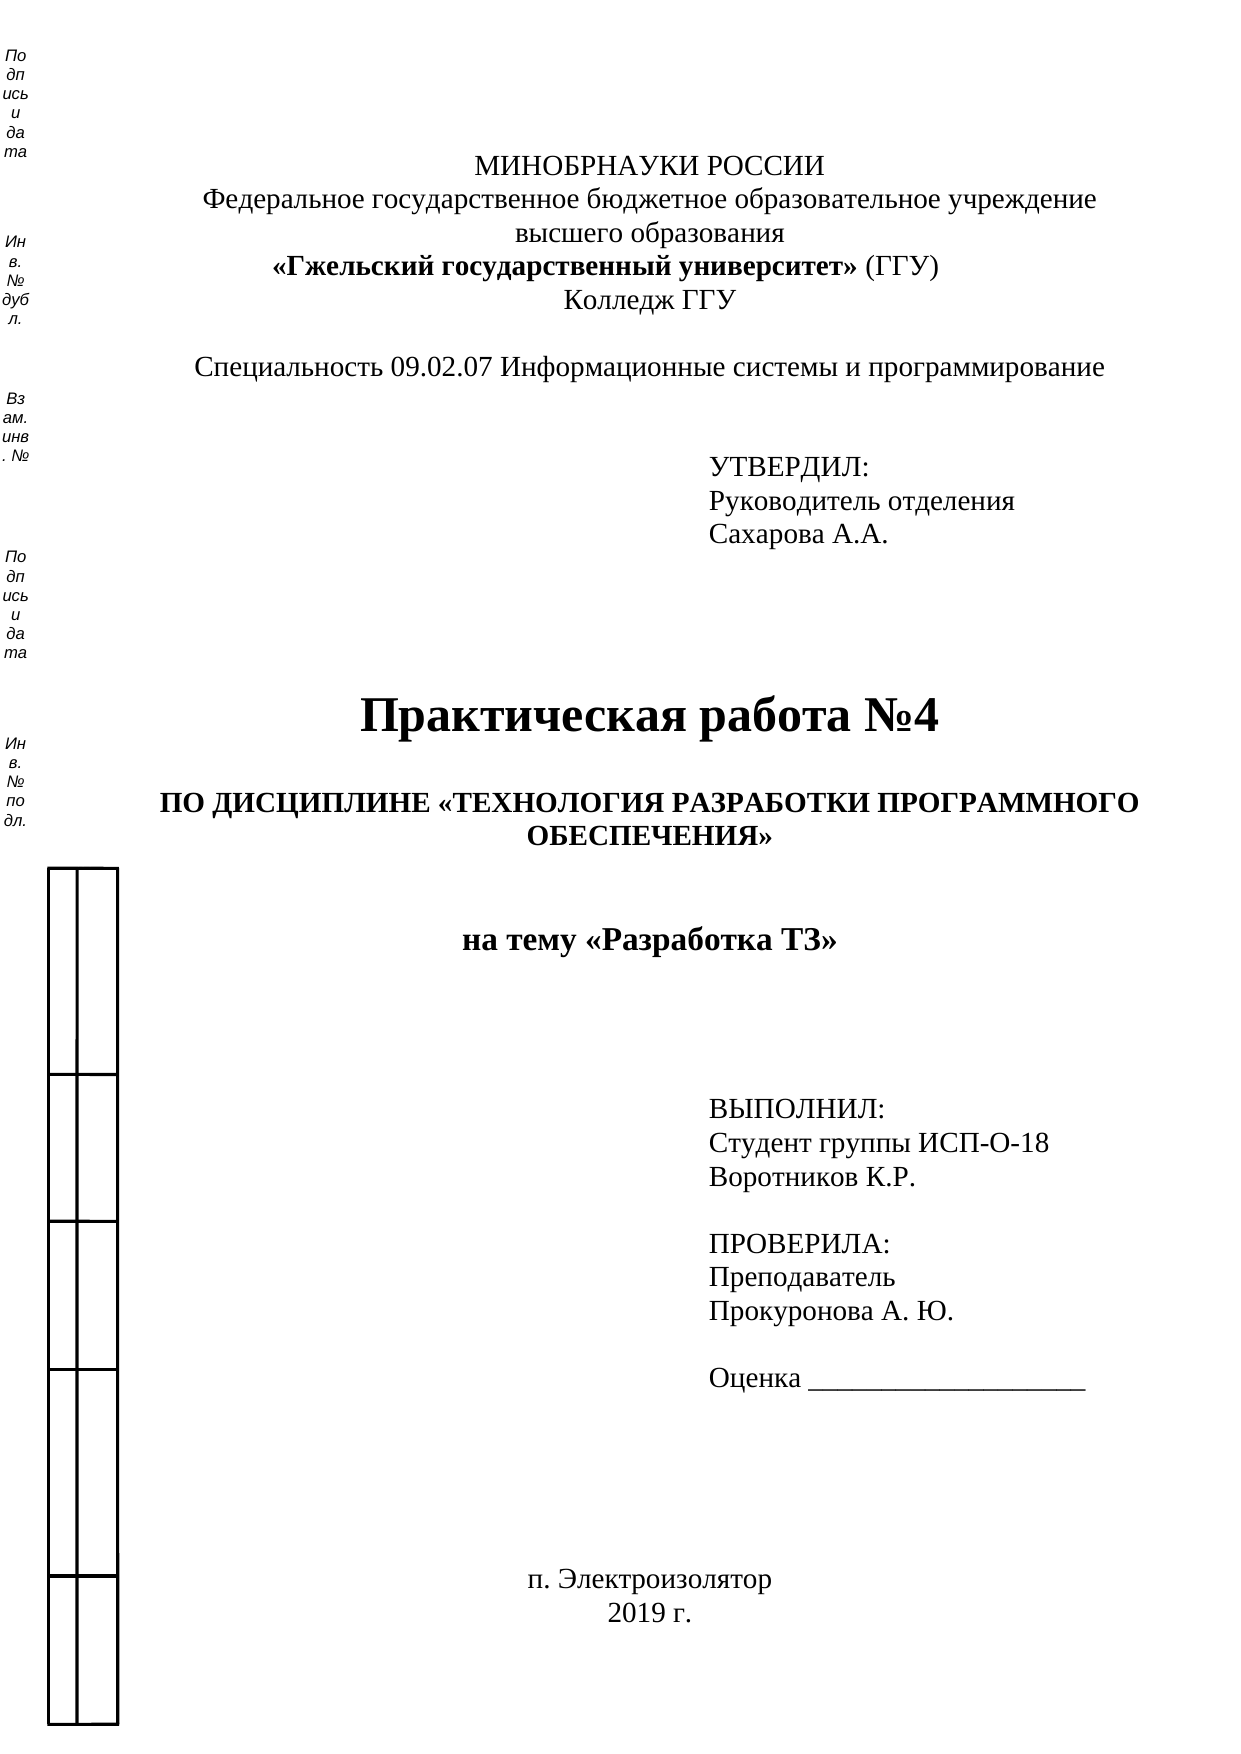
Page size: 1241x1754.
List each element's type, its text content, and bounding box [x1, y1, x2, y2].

text УТВЕРДИЛ: [709, 449, 1181, 483]
text Специальность 09.02.07 Информационные системы и программирование [118, 349, 1181, 382]
text «Гжельский государственный университет» (ГГУ) [118, 248, 1181, 282]
text п. Электроизолятор [118, 1561, 1181, 1595]
text 2019 г. [118, 1595, 1181, 1628]
text Сахарова А.А. [709, 517, 1181, 550]
text Преподаватель [709, 1259, 1181, 1293]
text на тему «Разработка ТЗ» [118, 919, 1181, 957]
text Воротников К.Р. [709, 1159, 1181, 1192]
text Оценка ___________________ [709, 1360, 1181, 1393]
text высшего образования [118, 215, 1181, 248]
text Руководитель отделения [709, 483, 1181, 517]
text Колледж ГГУ [118, 282, 1181, 315]
text ВЫПОЛНИЛ: [709, 1092, 1181, 1125]
text Федеральное государственное бюджетное образовательное учреждение [118, 181, 1181, 215]
text Практическая работа №4 [118, 684, 1181, 742]
text ПРОВЕРИЛА: [709, 1226, 1181, 1259]
text Студент группы ИСП-О-18 [709, 1125, 1181, 1159]
text МИНОБРНАУКИ РОССИИ [118, 148, 1181, 181]
text ПО ДИСЦИПЛИНЕ «ТЕХНОЛОГИЯ РАЗРАБОТКИ ПРОГРАММНОГО ОБЕСПЕЧЕНИЯ» [118, 785, 1181, 852]
text Прокуронова А. Ю. [709, 1293, 1181, 1326]
